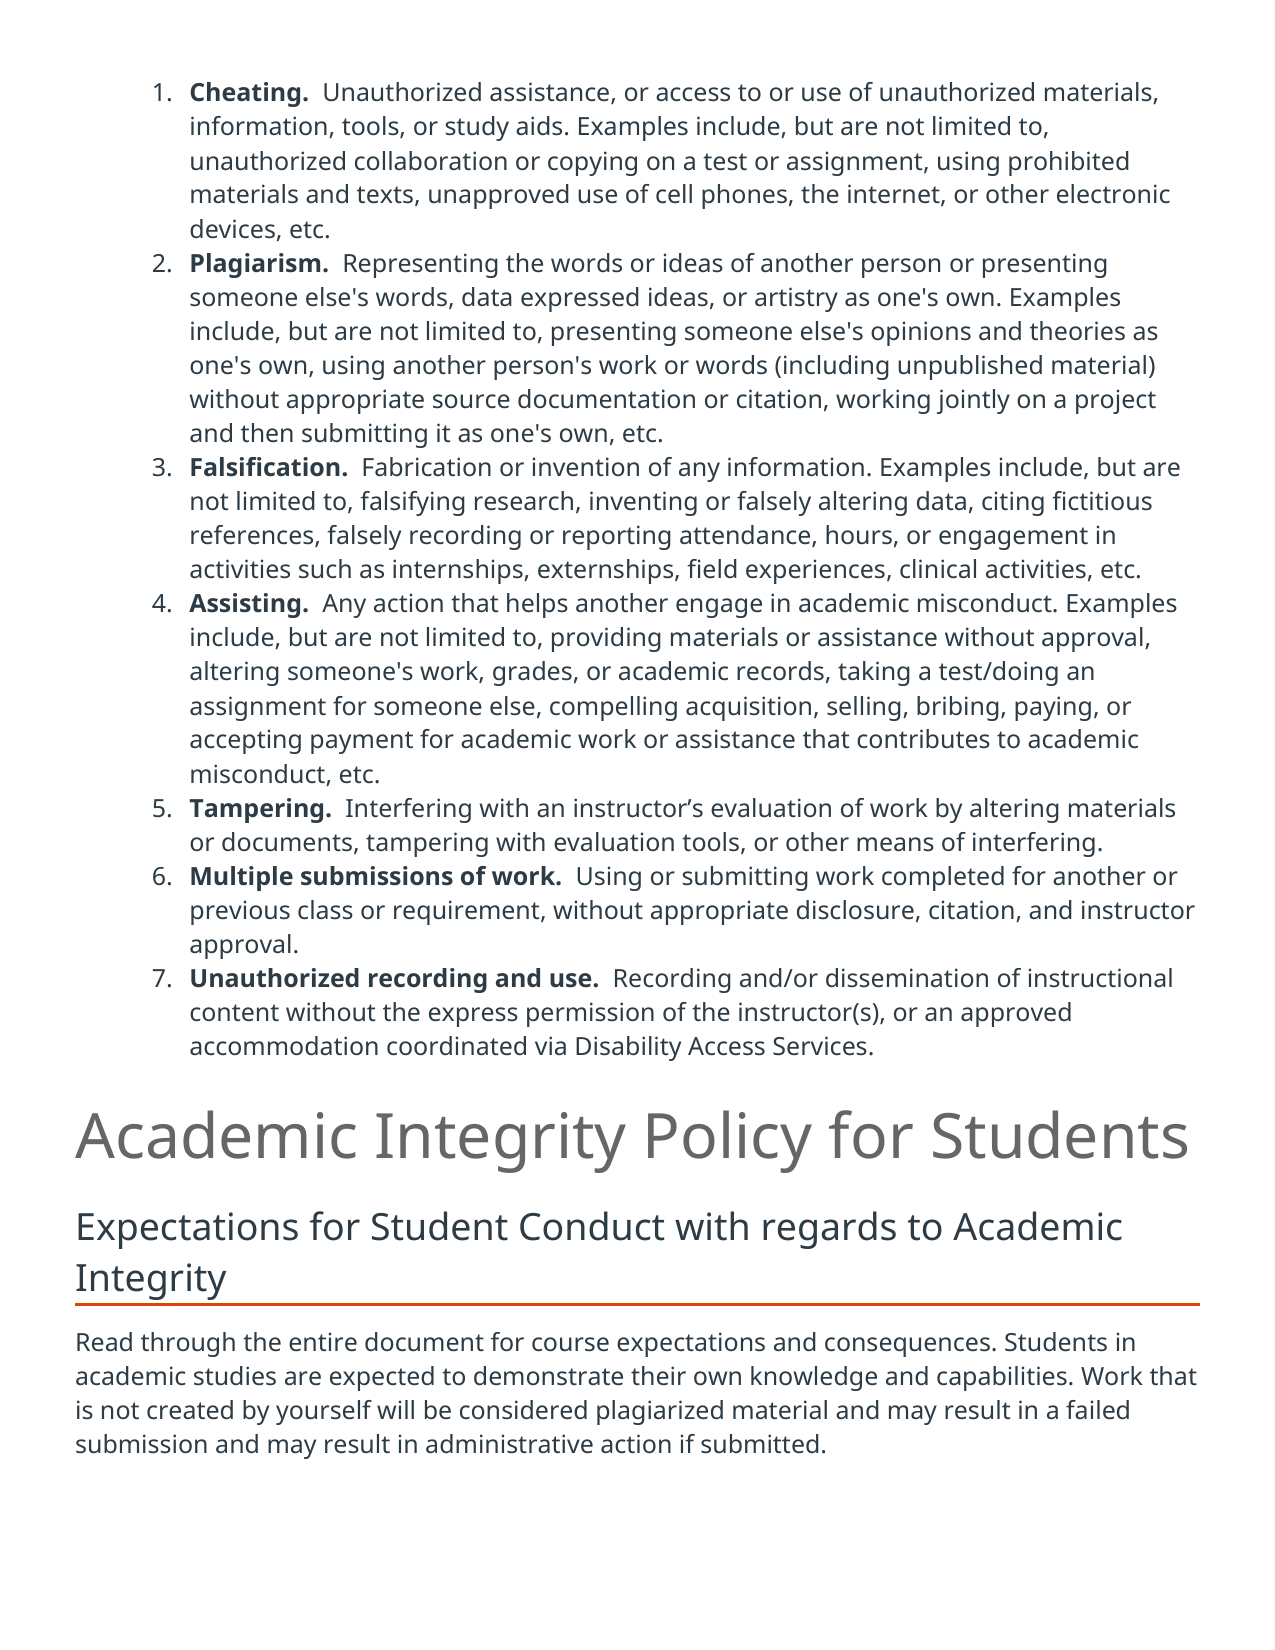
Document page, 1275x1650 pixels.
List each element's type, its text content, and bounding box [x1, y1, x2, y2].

text Expectations for Student Conduct with regards to Academic Integrity [75, 1201, 1200, 1303]
list Assisting. Any action that helps another engage in academic misconduct. Examples include, but are not limited to, providing materials or assistance without approval, altering someone's work, grades, or academic records, taking a test/doing an assignment for someone else, compelling acquisition, selling, bribing, paying, or accepting payment for academic work or assistance that contributes to academic misconduct, etc. [152, 586, 1200, 790]
list Falsification. Fabrication or invention of any information. Examples include, but are not limited to, falsifying research, inventing or falsely altering data, citing fictitious references, falsely recording or reporting attendance, hours, or engagement in activities such as internships, externships, field experiences, clinical activities, etc. [152, 450, 1200, 586]
text Read through the entire document for course expectations and consequences. Students in academic studies are expected to demonstrate their own knowledge and capabilities. Work that is not created by yourself will be considered plagiarized material and may result in a failed submission and may result in administrative action if submitted. [75, 1324, 1200, 1461]
text Academic Integrity Policy for Students [75, 1092, 1200, 1177]
list Multiple submissions of work. Using or submitting work completed for another or previous class or requirement, without appropriate disclosure, citation, and instructor approval. [152, 858, 1200, 961]
list Cheating. Unauthorized assistance, or access to or use of unauthorized materials, information, tools, or study aids. Examples include, but are not limited to, unauthorized collaboration or copying on a test or assignment, using prohibited materials and texts, unapproved use of cell phones, the internet, or other electronic devices, etc. [152, 75, 1200, 245]
list Unauthorized recording and use. Recording and/or dissemination of instructional content without the express permission of the instructor(s), or an approved accommodation coordinated via Disability Access Services. [152, 961, 1200, 1063]
list Plagiarism. Representing the words or ideas of another person or presenting someone else's words, data expressed ideas, or artistry as one's own. Examples include, but are not limited to, presenting someone else's opinions and theories as one's own, using another person's work or words (including unpublished material) without appropriate source documentation or citation, working jointly on a project and then submitting it as one's own, etc. [152, 245, 1200, 450]
list Tampering. Interfering with an instructor’s evaluation of work by altering materials or documents, tampering with evaluation tools, or other means of interfering. [152, 790, 1200, 858]
